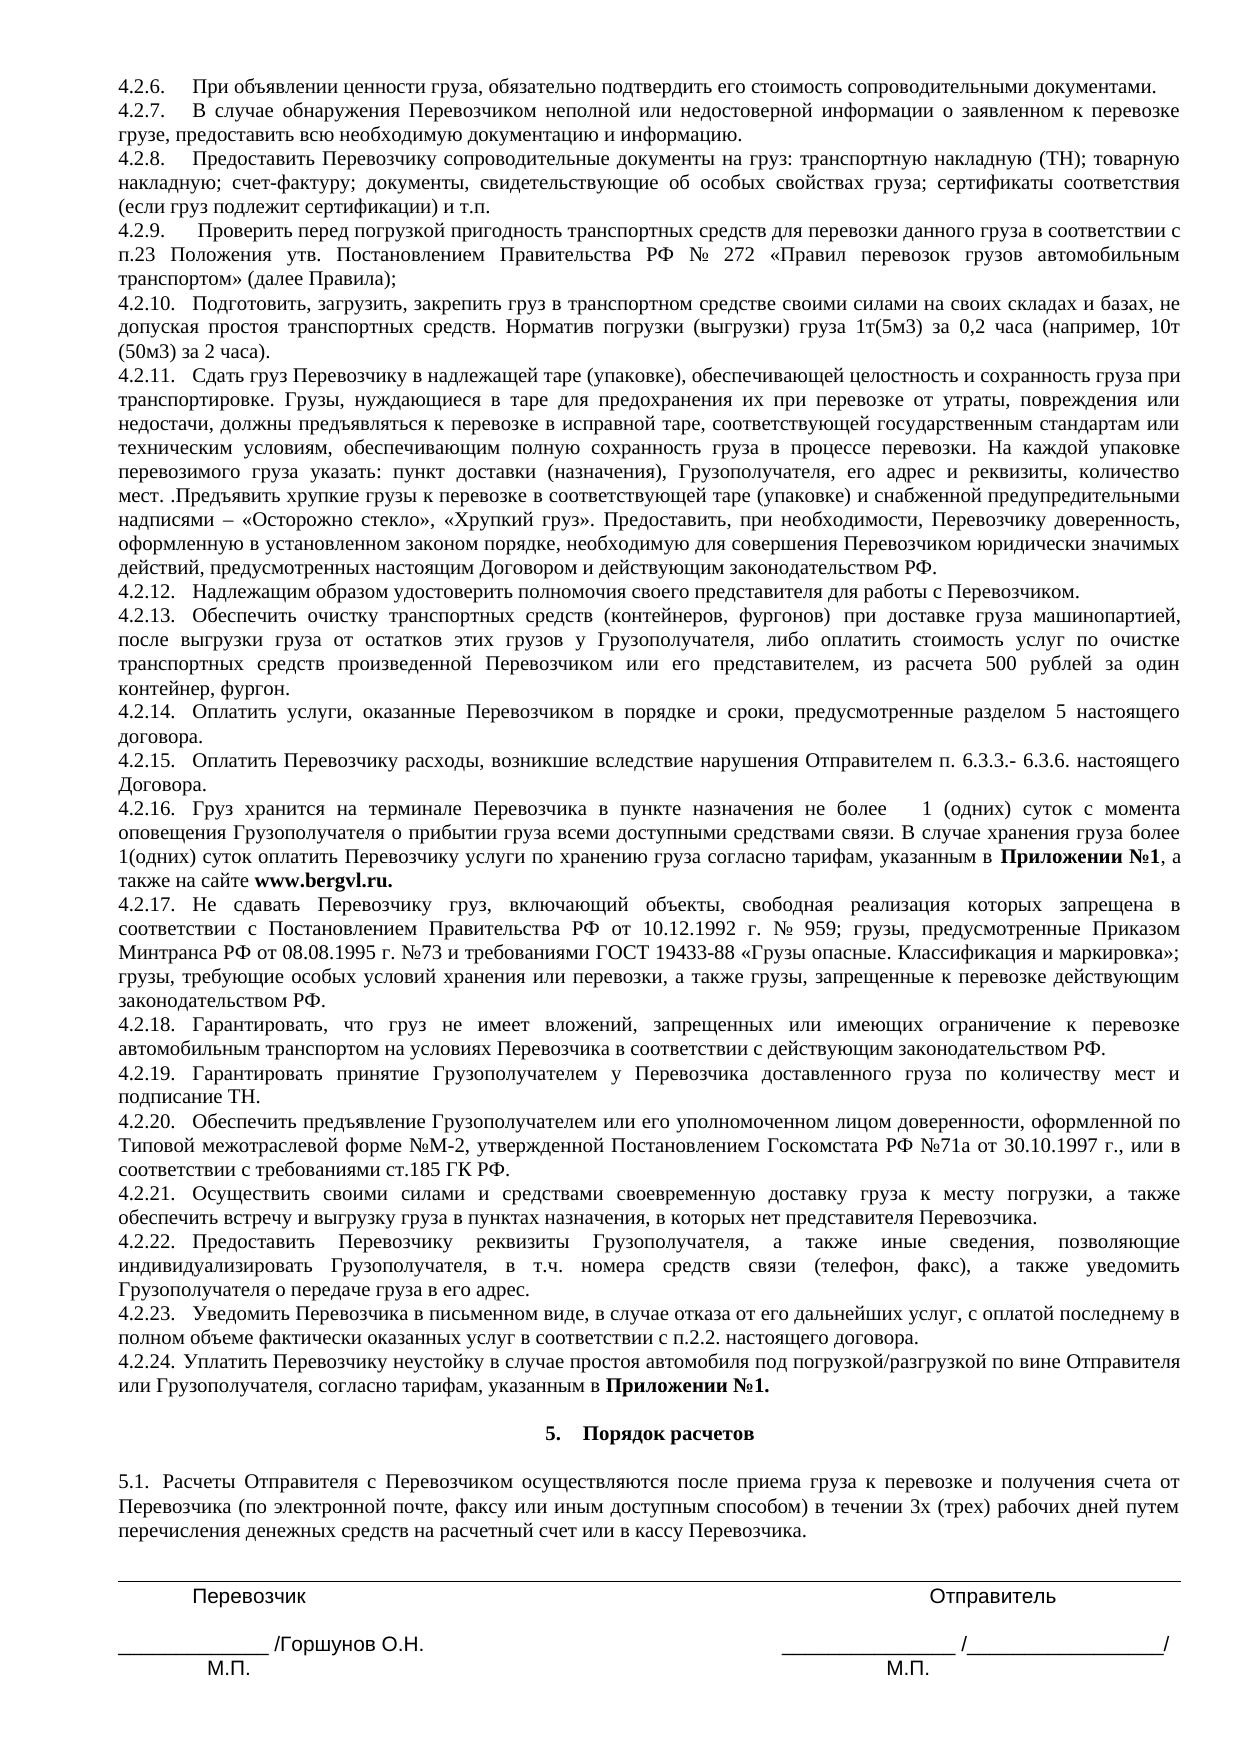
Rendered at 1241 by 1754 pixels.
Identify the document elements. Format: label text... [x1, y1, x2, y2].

list При объявлении ценности груза, обязательно подтвердить его стоимость сопроводительными документами. [118, 74, 1181, 98]
list Надлежащим образом удостоверить полномочия своего представителя для работы с Перевозчиком. [118, 579, 1181, 603]
list Обеспечить очистку транспортных средств (контейнеров, фургонов) при доставке груза машинопартией, после выгрузки груза от остатков этих грузов у Грузополучателя, либо оплатить стоимость услуг по очистке транспортных средств произведенной Перевозчиком или его представителем, из расчета 500 рублей за один контейнер, фургон. [118, 603, 1181, 699]
list Гарантировать, что груз не имеет вложений, запрещенных или имеющих ограничение к перевозке автомобильным транспортом на условиях Перевозчика в соответствии с действующим законодательством РФ. [118, 1012, 1181, 1060]
list Не сдавать Перевозчику груз, включающий объекты, свободная реализация которых запрещена в соответствии с Постановлением Правительства РФ от 10.12.1992 г. № 959; грузы, предусмотренные Приказом Минтранса РФ от 08.08.1995 г. №73 и требованиями ГОСТ 19433-88 «Грузы опасные. Классификация и маркировка»; грузы, требующие особых условий хранения или перевозки, а также грузы, запрещенные к перевозке действующим законодательством РФ. [118, 892, 1181, 1012]
list Предоставить Перевозчику сопроводительные документы на груз: транспортную накладную (ТН); товарную накладную; счет-фактуру; документы, свидетельствующие об особых свойствах груза; сертификаты соответствия (если груз подлежит сертификации) и т.п. [118, 146, 1181, 218]
list В случае обнаружения Перевозчиком неполной или недостоверной информации о заявленном к перевозке грузе, предоставить всю необходимую документацию и информацию. [118, 98, 1181, 146]
list Уведомить Перевозчика в письменном виде, в случае отказа от его дальнейших услуг, с оплатой последнему в полном объеме фактически оказанных услуг в соответствии с п.2.2. настоящего договора. [118, 1301, 1181, 1349]
list Порядок расчетов [118, 1421, 1181, 1445]
list Предоставить Перевозчику реквизиты Грузополучателя, а также иные сведения, позволяющие индивидуализировать Грузополучателя, в т.ч. номера средств связи (телефон, факс), а также уведомить Грузополучателя о передаче груза в его адрес. [118, 1229, 1181, 1301]
list Оплатить Перевозчику расходы, возникшие вследствие нарушения Отправителем п. 6.3.3.- 6.3.6. настоящего Договора. [118, 748, 1181, 796]
list Расчеты Отправителя с Перевозчиком осуществляются после приема груза к перевозке и получения счета от Перевозчика (по электронной почте, факсу или иным доступным способом) в течении 3х (трех) рабочих дней путем перечисления денежных средств на расчетный счет или в кассу Перевозчика. [118, 1469, 1181, 1542]
list Оплатить услуги, оказанные Перевозчиком в порядке и сроки, предусмотренные разделом 5 настоящего договора. [118, 699, 1181, 748]
list Сдать груз Перевозчику в надлежащей таре (упаковке), обеспечивающей целостность и сохранность груза при транспортировке. Грузы, нуждающиеся в таре для предохранения их при перевозке от утраты, повреждения или недостачи, должны предъявляться к перевозке в исправной таре, соответствующей государственным стандартам или техническим условиям, обеспечивающим полную сохранность груза в процессе перевозки. На каждой упаковке перевозимого груза указать: пункт доставки (назначения), Грузополучателя, его адрес и реквизиты, количество мест. .Предъявить хрупкие грузы к перевозке в соответствующей таре (упаковке) и снабженной предупредительными надписями – «Осторожно стекло», «Хрупкий груз». Предоставить, при необходимости, Перевозчику доверенность, оформленную в установленном законом порядке, необходимую для совершения Перевозчиком юридически значимых действий, предусмотренных настоящим Договором и действующим законодательством РФ. [118, 363, 1181, 579]
list Гарантировать принятие Грузополучателем у Перевозчика доставленного груза по количеству мест и подписание ТН. [118, 1060, 1181, 1108]
list Уплатить Перевозчику неустойку в случае простоя автомобиля под погрузкой/разгрузкой по вине Отправителя или Грузополучателя, согласно тарифам, указанным в Приложении №1. [118, 1349, 1181, 1397]
list Осуществить своими силами и средствами своевременную доставку груза к месту погрузки, а также обеспечить встречу и выгрузку груза в пунктах назначения, в которых нет представителя Перевозчика. [118, 1181, 1181, 1229]
list Подготовить, загрузить, закрепить груз в транспортном средстве своими силами на своих складах и базах, не допуская простоя транспортных средств. Норматив погрузки (выгрузки) груза 1т(5м3) за 0,2 часа (например, 10т (50м3) за 2 часа). [118, 290, 1181, 363]
list Обеспечить предъявление Грузополучателем или его уполномоченном лицом доверенности, оформленной по Типовой межотраслевой форме №М-2, утвержденной Постановлением Госкомстата РФ №71а от 30.10.1997 г., или в соответствии с требованиями ст.185 ГК РФ. [118, 1108, 1181, 1181]
list Груз хранится на терминале Перевозчика в пункте назначения не более 1 (одних) суток с момента оповещения Грузополучателя о прибытии груза всеми доступными средствами связи. В случае хранения груза более 1(одних) суток оплатить Перевозчику услуги по хранению груза согласно тарифам, указанным в Приложении №1, а также на сайте www.bergvl.ru. [118, 796, 1181, 892]
list Проверить перед погрузкой пригодность транспортных средств для перевозки данного груза в соответствии с п.23 Положения утв. Постановлением Правительства РФ № 272 «Правил перевозок грузов автомобильным транспортом» (далее Правила); [118, 218, 1181, 290]
